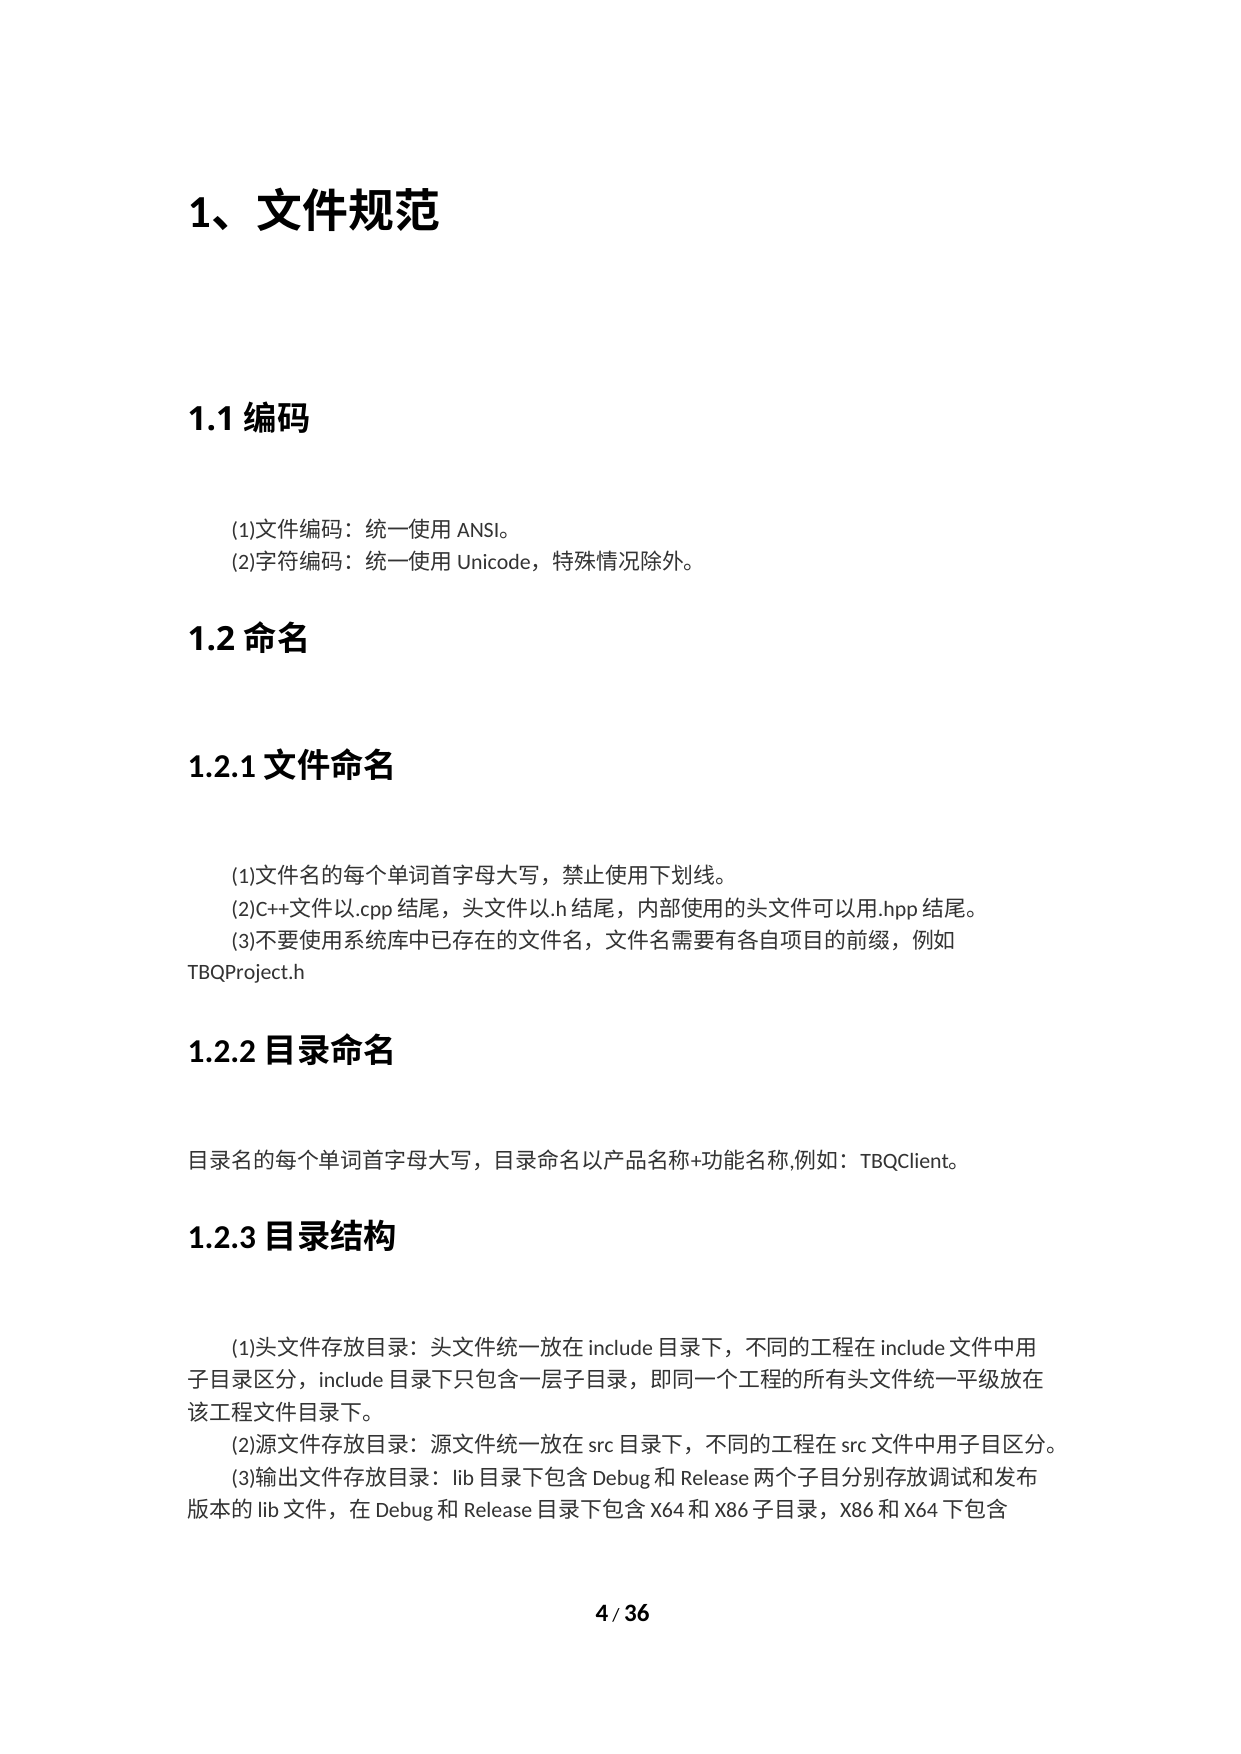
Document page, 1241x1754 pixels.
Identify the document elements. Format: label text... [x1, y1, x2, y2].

subtitle 1.2.2 目录命名 [187, 1015, 1053, 1080]
text (2)C++文件以.cpp结尾，头文件以.h结尾，内部使用的头文件可以用.hpp结尾。 [187, 891, 1053, 923]
text (1)文件名的每个单词首字母大写，禁止使用下划线。 [187, 858, 1053, 891]
text (1)文件编码：统一使用ANSI。 [187, 511, 1053, 544]
text 目录名的每个单词首字母大写，目录命名以产品名称+功能名称,例如：TBQClient。 [187, 1142, 1053, 1175]
subtitle 1.2 命名 [187, 603, 1053, 668]
text (2)字符编码：统一使用Unicode，特殊情况除外。 [187, 544, 1053, 576]
subtitle 1.2.1 文件命名 [187, 731, 1053, 796]
text (3)不要使用系统库中已存在的文件名，文件名需要有各自项目的前缀，例如TBQProject.h [187, 923, 1053, 988]
subtitle 1、文件规范 [187, 158, 1053, 256]
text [187, 1459, 1053, 1524]
text (1)头文件存放目录：头文件统一放在include目录下，不同的工程在include文件中用子目录区分，include目录下只包含一层子目录，即同一个工程的所有头文件统一平级放在该工程文件目录下。 [187, 1329, 1053, 1427]
subtitle 1.1 编码 [187, 384, 1053, 449]
text (2)源文件存放目录：源文件统一放在src目录下，不同的工程在src文件中用子目区分。 [187, 1427, 1053, 1459]
subtitle 1.2.3 目录结构 [187, 1202, 1053, 1267]
